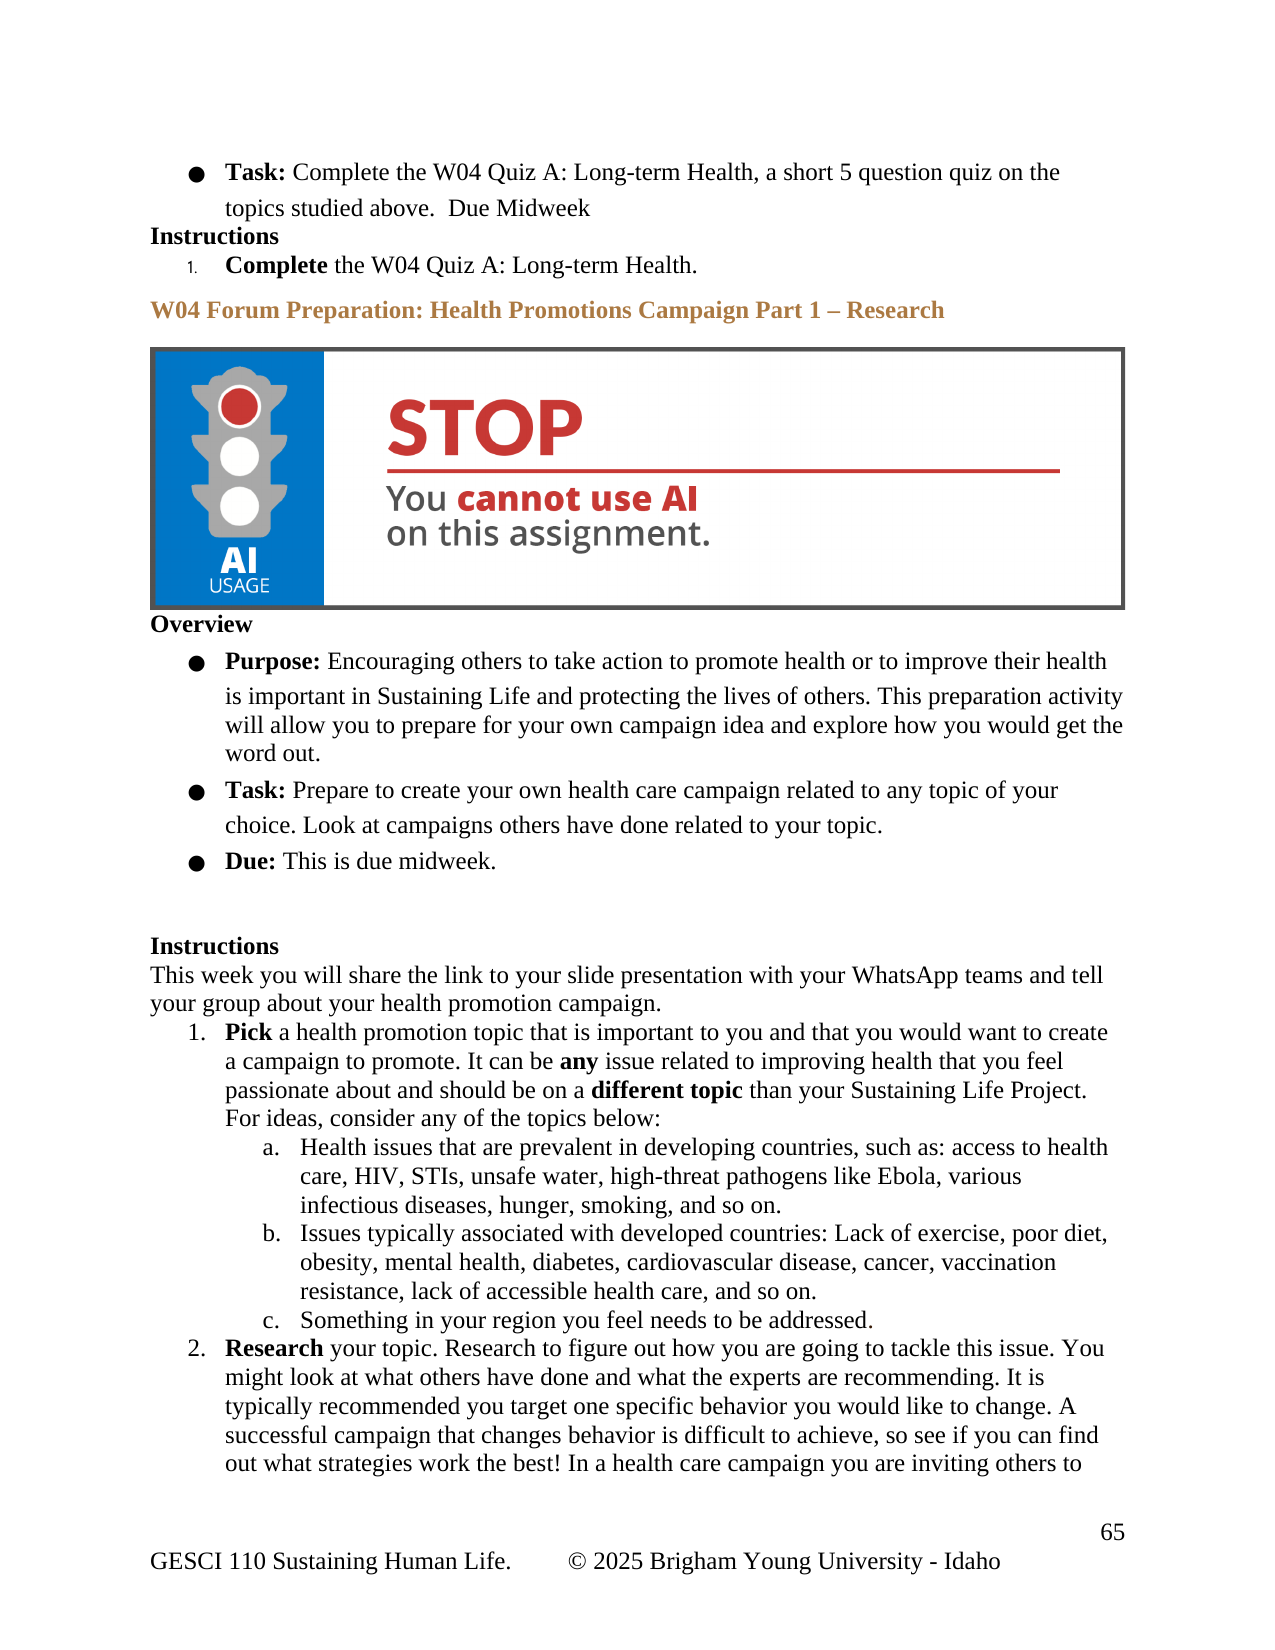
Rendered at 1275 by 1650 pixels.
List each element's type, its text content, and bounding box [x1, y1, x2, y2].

list Task: Complete the W04 Quiz A: Long-term Health, a short 5 question quiz on the topics studied above. Due Midweek [187, 150, 1125, 221]
list Pick a health promotion topic that is important to you and that you would want to create a campaign to promote. It can be any issue related to improving health that you feel passionate about and should be on a different topic than your Sustaining Life Project. For ideas, consider any of the topics below: [187, 1017, 1125, 1132]
text Instructions [150, 931, 1125, 960]
list Purpose: Encouraging others to take action to promote health or to improve their health is important in Sustaining Life and protecting the lives of others. This preparation activity will allow you to prepare for your own campaign idea and explore how you would get the word out. [187, 638, 1125, 767]
subtitle W04 Forum Preparation: Health Promotions Campaign Part 1 – Research [150, 296, 1125, 324]
list Health issues that are prevalent in developing countries, such as: access to health care, HIV, STIs, unsafe water, high-threat pathogens like Ebola, various infectious diseases, hunger, smoking, and so on. [262, 1132, 1125, 1218]
text Overview [150, 610, 1125, 638]
list Due: This is due midweek. [187, 839, 1125, 881]
text Instructions [150, 221, 1125, 250]
list Complete the W04 Quiz A: Long-term Health. [187, 250, 1125, 279]
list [187, 1333, 1125, 1477]
list Something in your region you feel needs to be addressed. [262, 1305, 1125, 1333]
text This week you will share the link to your slide presentation with your WhatsApp teams and tell your group about your health promotion campaign. [150, 960, 1125, 1017]
list Task: Prepare to create your own health care campaign related to any topic of your choice. Look at campaigns others have done related to your topic. [187, 767, 1125, 839]
list Issues typically associated with developed countries: Lack of exercise, poor diet, obesity, mental health, diabetes, cardiovascular disease, cancer, vaccination resistance, lack of accessible health care, and so on. [262, 1218, 1125, 1305]
picture [150, 347, 1125, 610]
